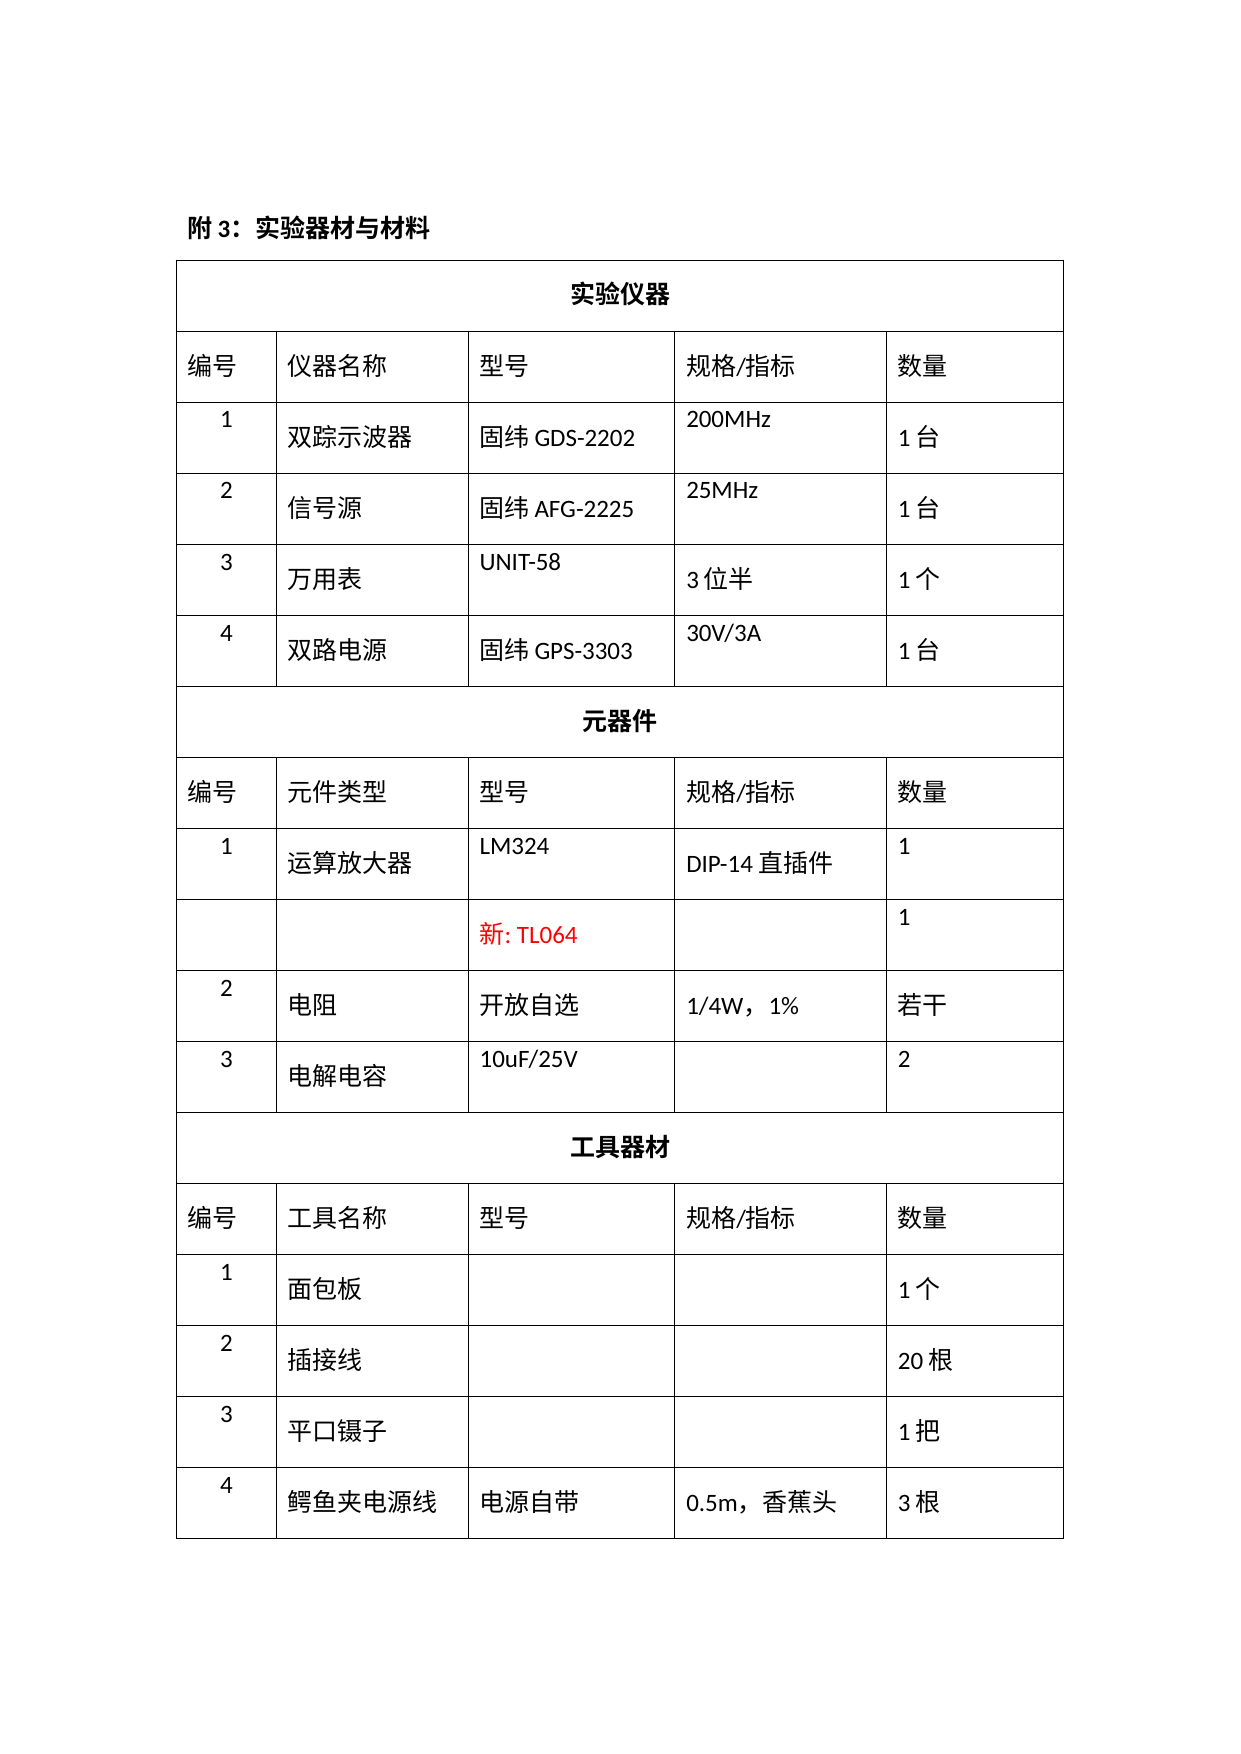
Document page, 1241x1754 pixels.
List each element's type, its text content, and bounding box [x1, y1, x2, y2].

table_cell 20根 [887, 1326, 1063, 1396]
table_cell 2 [887, 1042, 1063, 1112]
table_cell 3根 [887, 1468, 1063, 1538]
table_cell 元件类型 [277, 758, 468, 828]
table_cell 电阻 [277, 971, 468, 1041]
table_cell 信号源 [277, 474, 468, 544]
table_cell 1把 [887, 1397, 1063, 1467]
table_cell 面包板 [277, 1255, 468, 1325]
table_cell 2 [177, 474, 276, 544]
table_cell 2 [177, 971, 276, 1041]
table_cell 若干 [887, 971, 1063, 1041]
table_cell 1 [177, 1255, 276, 1325]
table_cell 4 [177, 616, 276, 686]
table_cell LM324 [469, 829, 674, 899]
table_cell 万用表 [277, 545, 468, 615]
table_cell 1/4W，1% [675, 971, 886, 1041]
table_cell [469, 1397, 674, 1467]
table_cell 编号 [177, 1184, 276, 1254]
table_cell 1 [177, 403, 276, 473]
table_cell 3位半 [675, 545, 886, 615]
table_header 实验仪器 [177, 261, 1063, 331]
table_cell 规格/指标 [675, 758, 886, 828]
table_cell 型号 [469, 1184, 674, 1254]
table_cell 仪器名称 [277, 332, 468, 402]
table_cell 1台 [887, 474, 1063, 544]
table_cell 3 [177, 1042, 276, 1112]
table_cell [277, 900, 468, 970]
table_cell [675, 1255, 886, 1325]
table_cell 1 [887, 900, 1063, 970]
table_cell 30V/3A [675, 616, 886, 686]
table_cell 0.5m，香蕉头 [675, 1468, 886, 1538]
table_cell 固纬GPS-3303 [469, 616, 674, 686]
table_cell 2 [177, 1326, 276, 1396]
table_cell 插接线 [277, 1326, 468, 1396]
table_cell 平口镊子 [277, 1397, 468, 1467]
table_cell 编号 [177, 332, 276, 402]
table_cell UNIT-58 [469, 545, 674, 615]
table_cell 规格/指标 [675, 1184, 886, 1254]
table_cell 双踪示波器 [277, 403, 468, 473]
table_cell 工具器材 [177, 1113, 1063, 1183]
table_cell 数量 [887, 758, 1063, 828]
table_cell 1个 [887, 545, 1063, 615]
table_cell [469, 1255, 674, 1325]
table_cell [675, 1042, 886, 1112]
table_cell 1 [177, 829, 276, 899]
table_cell 4 [177, 1468, 276, 1538]
table_cell [675, 1397, 886, 1467]
table_cell 固纬AFG-2225 [469, 474, 674, 544]
table_cell [675, 1326, 886, 1396]
table_cell [177, 900, 276, 970]
table_cell 型号 [469, 758, 674, 828]
table_cell 双路电源 [277, 616, 468, 686]
table_cell 1台 [887, 616, 1063, 686]
table_cell 3 [177, 1397, 276, 1467]
table_cell 运算放大器 [277, 829, 468, 899]
table_cell 1个 [887, 1255, 1063, 1325]
text 附3：实验器材与材料 [187, 194, 1053, 259]
table_cell 电解电容 [277, 1042, 468, 1112]
table_cell 型号 [469, 332, 674, 402]
table_cell 电源自带 [469, 1468, 674, 1538]
table_cell 3 [177, 545, 276, 615]
table_cell 数量 [887, 1184, 1063, 1254]
table_cell 新: TL064 [469, 900, 674, 970]
table_cell [675, 900, 886, 970]
table_cell 1台 [887, 403, 1063, 473]
table_cell [469, 1326, 674, 1396]
table_cell 固纬GDS-2202 [469, 403, 674, 473]
table_cell 元器件 [177, 687, 1063, 757]
table_cell 25MHz [675, 474, 886, 544]
table_cell 开放自选 [469, 971, 674, 1041]
table_cell 1 [887, 829, 1063, 899]
table_cell 工具名称 [277, 1184, 468, 1254]
table_cell DIP-14直插件 [675, 829, 886, 899]
table_cell 数量 [887, 332, 1063, 402]
table_cell 规格/指标 [675, 332, 886, 402]
table_cell 10uF/25V [469, 1042, 674, 1112]
table_cell 200MHz [675, 403, 886, 473]
table_cell 编号 [177, 758, 276, 828]
table_cell 鳄鱼夹电源线 [277, 1468, 468, 1538]
